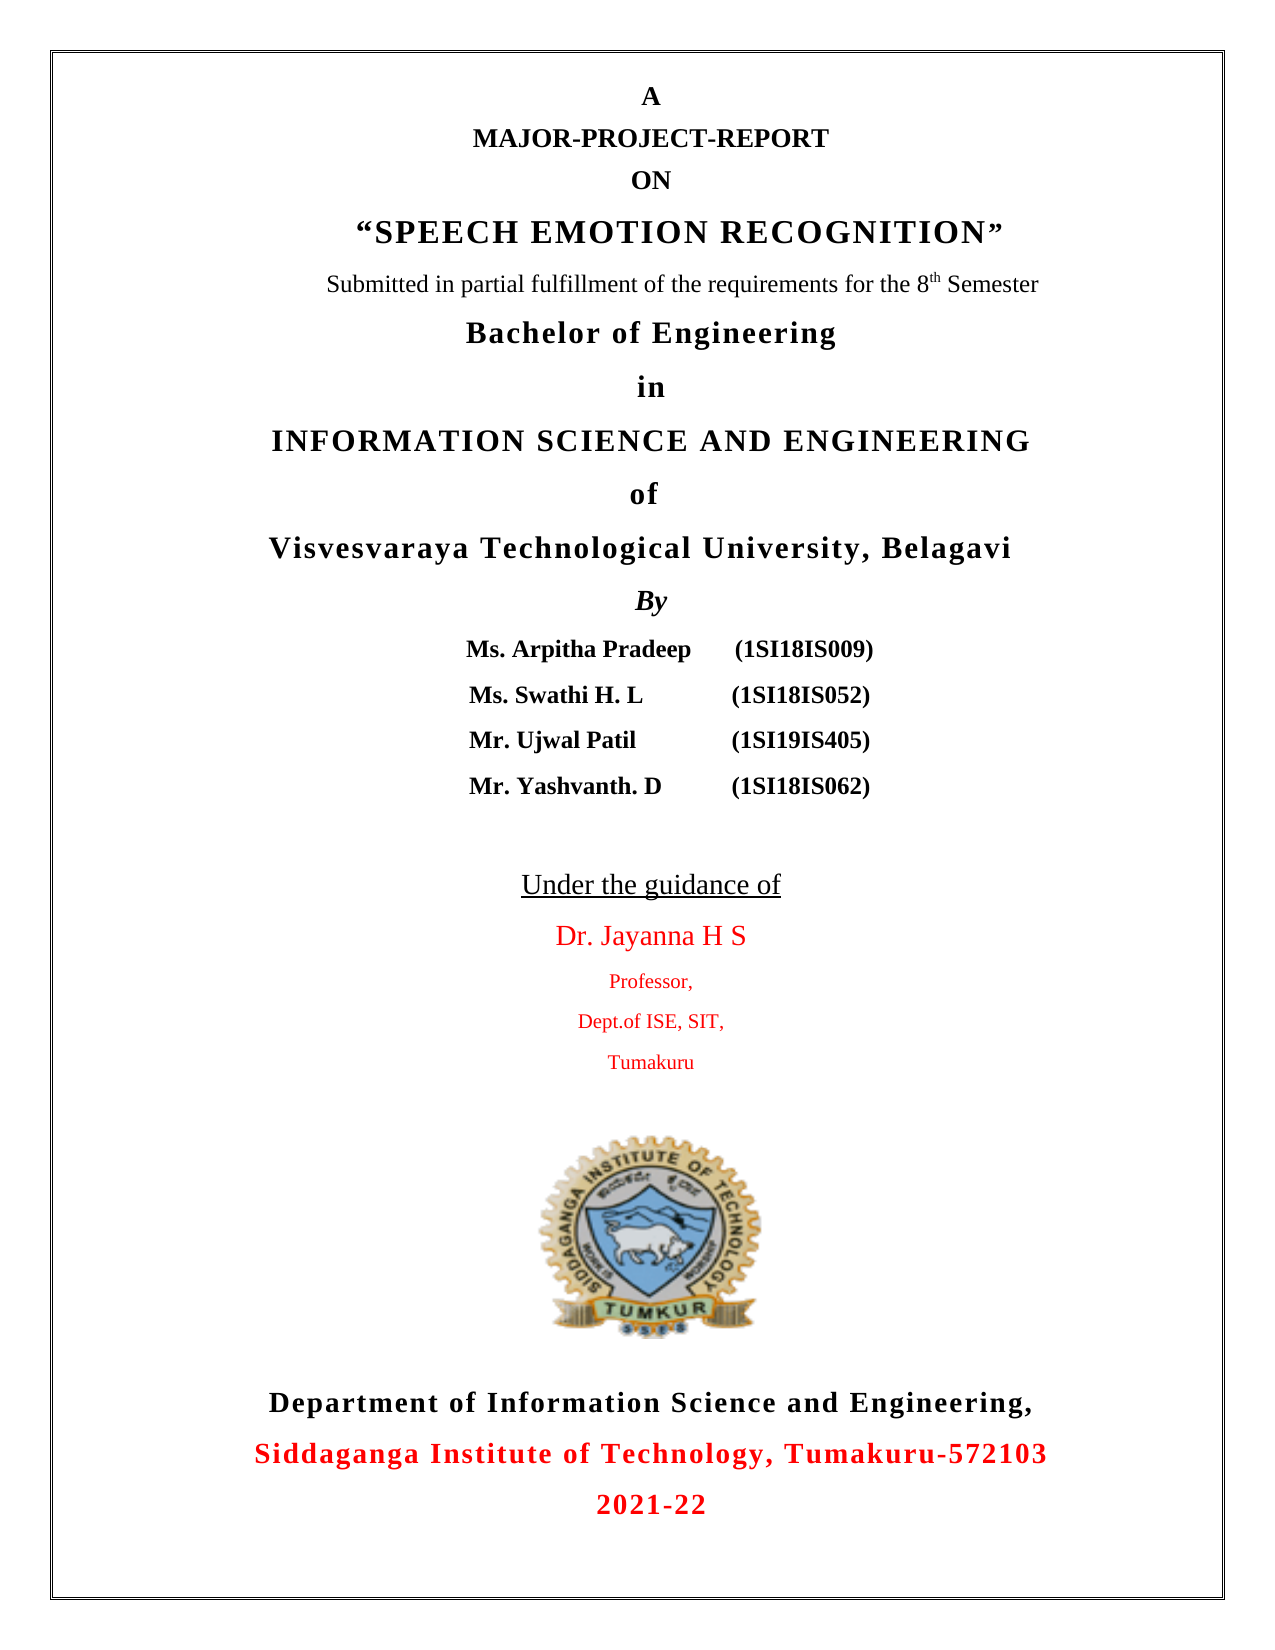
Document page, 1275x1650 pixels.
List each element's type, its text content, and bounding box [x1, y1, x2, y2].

text Dr. Jayanna H S [150, 918, 1152, 952]
text Mr. Yashvanth. D (1SI18IS062) [150, 771, 1152, 799]
text Visvesvaraya Technological University, Belagavi [150, 529, 1152, 565]
text By [150, 583, 1152, 617]
text 2021-22 [150, 1487, 1152, 1521]
text Under the guidance of [150, 867, 1152, 901]
text INFORMATION SCIENCE AND ENGINEERING [150, 422, 1152, 458]
text ON [150, 164, 1152, 195]
text in [150, 368, 1152, 404]
text Bachelor of Engineering [150, 314, 1152, 350]
text “SPEECH EMOTION RECOGNITION” [225, 212, 1133, 251]
text MAJOR-PROJECT-REPORT [150, 122, 1152, 153]
text Dept.of ISE, SIT, [150, 1009, 1152, 1033]
text Siddaganga Institute of Technology, Tumakuru-572103 [150, 1436, 1152, 1469]
picture [532, 1132, 769, 1339]
text Professor, [150, 969, 1152, 993]
text Mr. Ujwal Patil (1SI19IS405) [150, 725, 1152, 754]
text Tumakuru [150, 1049, 1152, 1074]
text Ms. Swathi H. L (1SI18IS052) [150, 680, 1152, 708]
text Submitted in partial fulfillment of the requirements for the 8th Semester [150, 269, 1152, 298]
text Department of Information Science and Engineering, [150, 1385, 1152, 1418]
text Ms. Arpitha Pradeep (1SI18IS009) [150, 634, 1152, 663]
text of [150, 476, 1152, 512]
text A [150, 80, 1152, 111]
